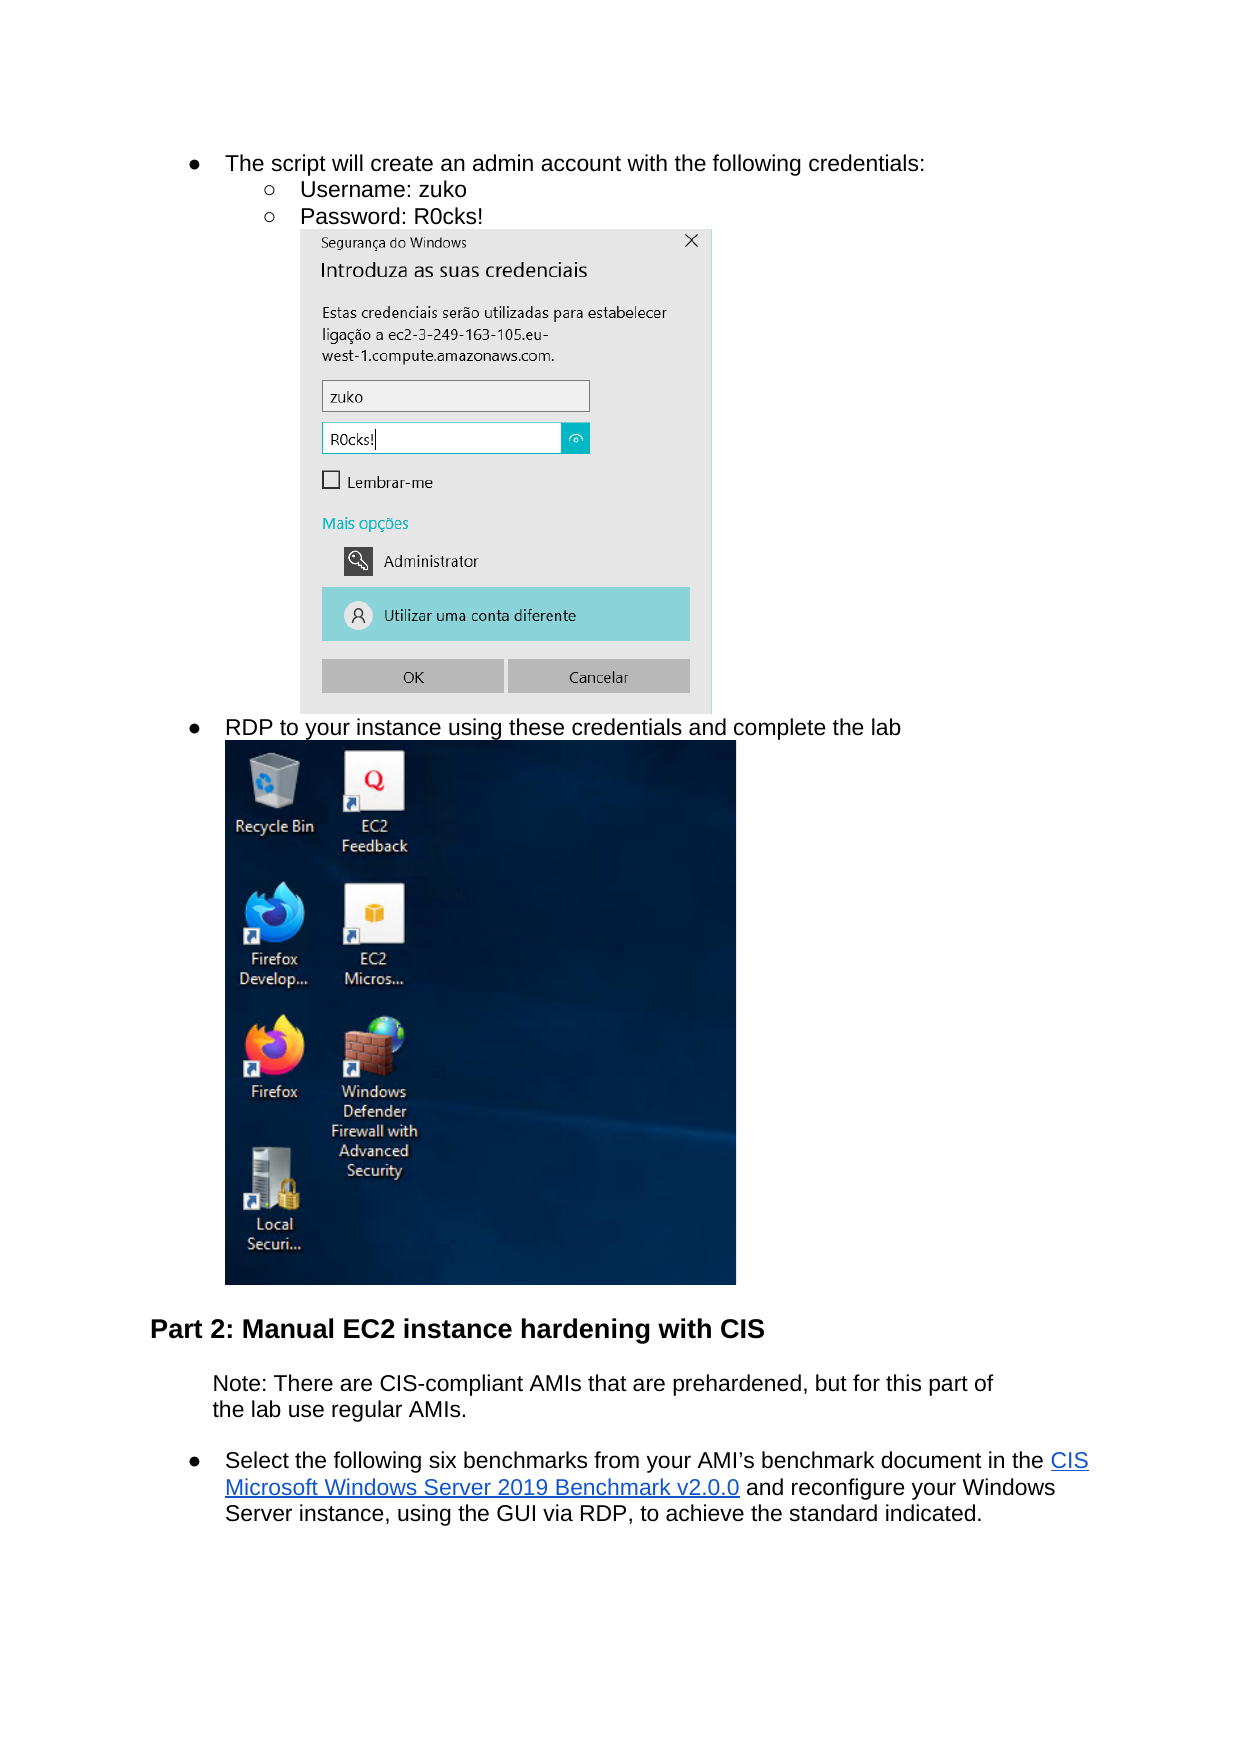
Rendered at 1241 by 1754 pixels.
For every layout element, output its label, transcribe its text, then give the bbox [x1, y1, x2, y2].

picture [300, 229, 712, 714]
text Note: There are CIS-compliant AMIs that are prehardened, but for this part of the lab use regular AMIs. [212, 1370, 1028, 1422]
list Username: zuko [262, 176, 1090, 203]
list Select the following six benchmarks from your AMI’s benchmark document in the CIS Microsoft Windows Server 2019 Benchmark v2.0.0 and reconfigure your Windows Server instance, using the GUI via RDP, to achieve the standard indicated. [187, 1447, 1090, 1579]
subtitle Part 2: Manual EC2 instance hardening with CIS [150, 1313, 1090, 1345]
picture [225, 740, 737, 1285]
list The script will create an admin account with the following credentials: [187, 150, 1090, 176]
